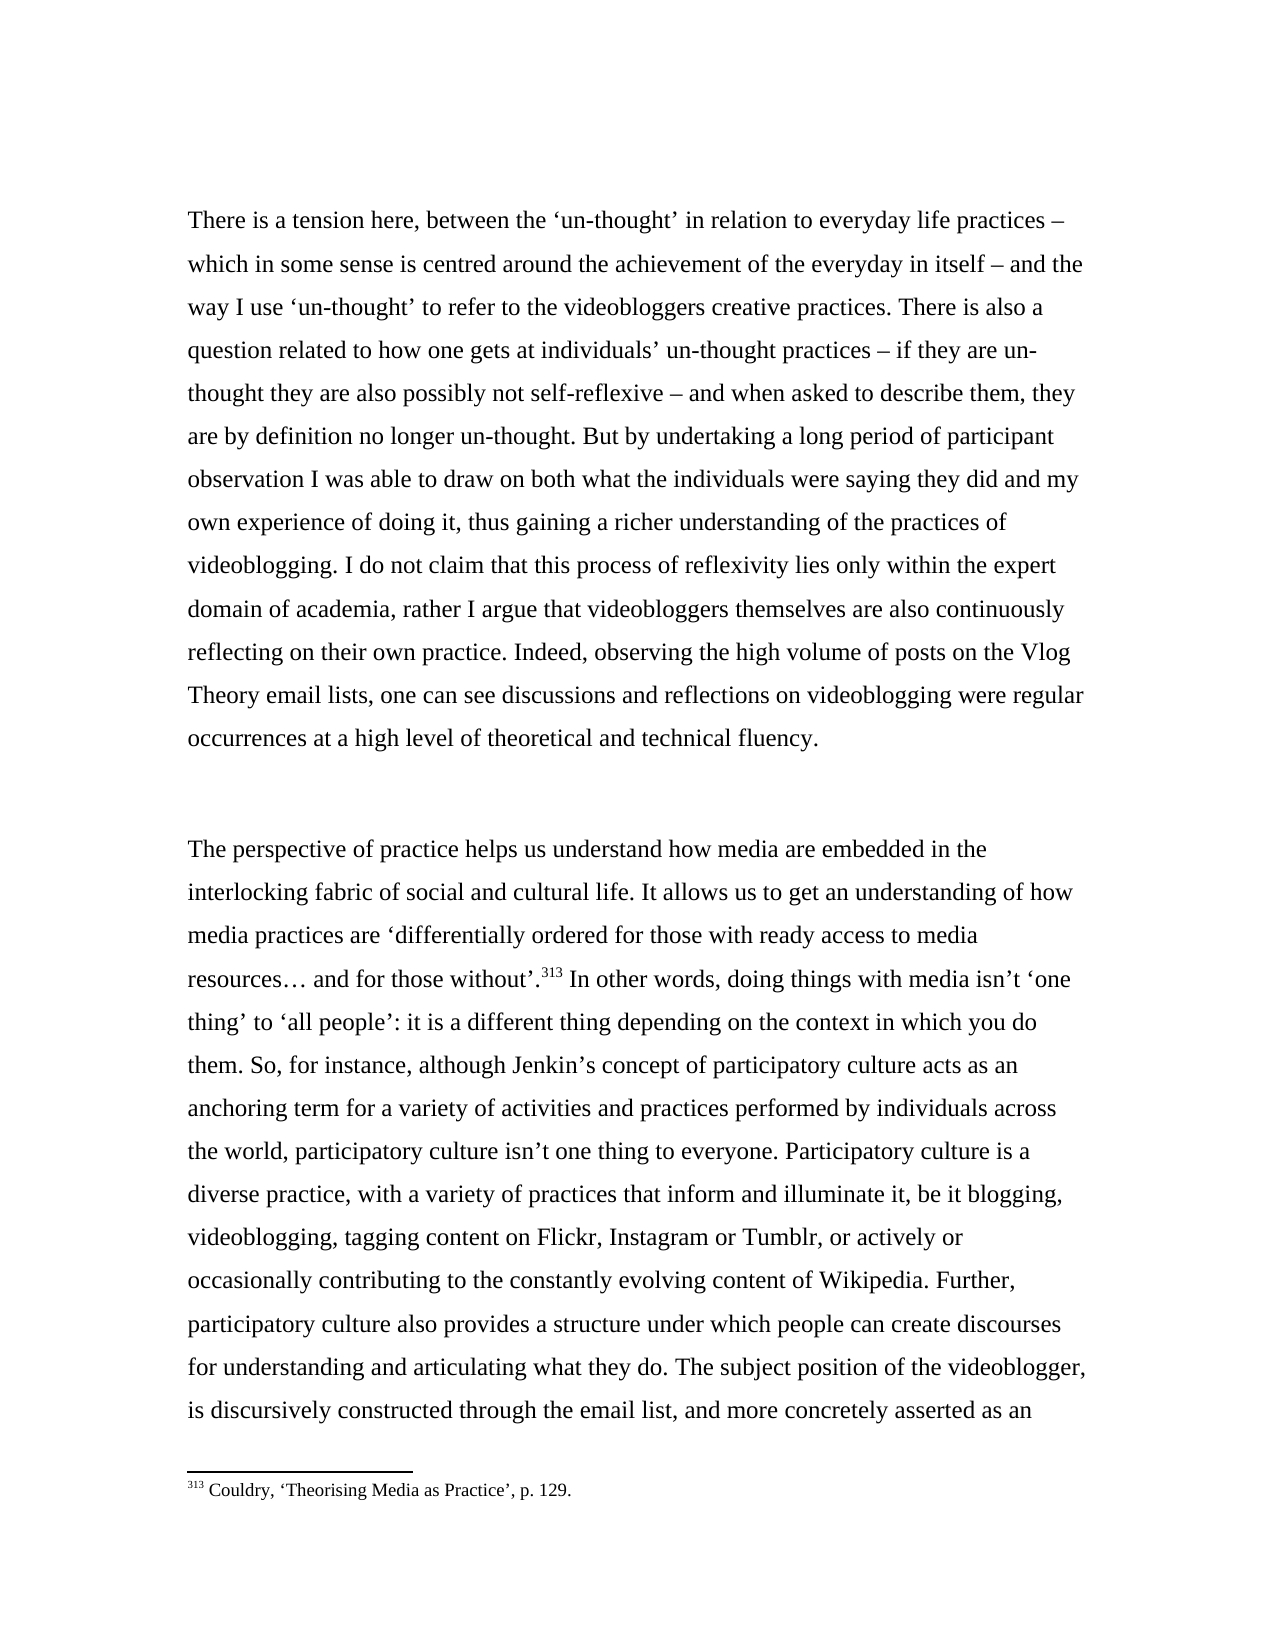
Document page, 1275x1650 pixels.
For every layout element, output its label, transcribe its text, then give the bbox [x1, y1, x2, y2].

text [187, 834, 1087, 1424]
text There is a tension here, between the ‘un-thought’ in relation to everyday life practices – which in some sense is centred around the achievement of the everyday in itself – and the way I use ‘un-thought’ to refer to the videobloggers creative practices. There is also a question related to how one gets at individuals’ un-thought practices – if they are un-thought they are also possibly not self-reflexive – and when asked to describe them, they are by definition no longer un-thought. But by undertaking a long period of participant observation I was able to draw on both what the individuals were saying they did and my own experience of doing it, thus gaining a richer understanding of the practices of videoblogging. I do not claim that this process of reflexivity lies only within the expert domain of academia, rather I argue that videobloggers themselves are also continuously reflecting on their own practice. Indeed, observing the high volume of posts on the Vlog Theory email lists, one can see discussions and reflections on videoblogging were regular occurrences at a high level of theoretical and technical fluency. [187, 206, 1087, 752]
